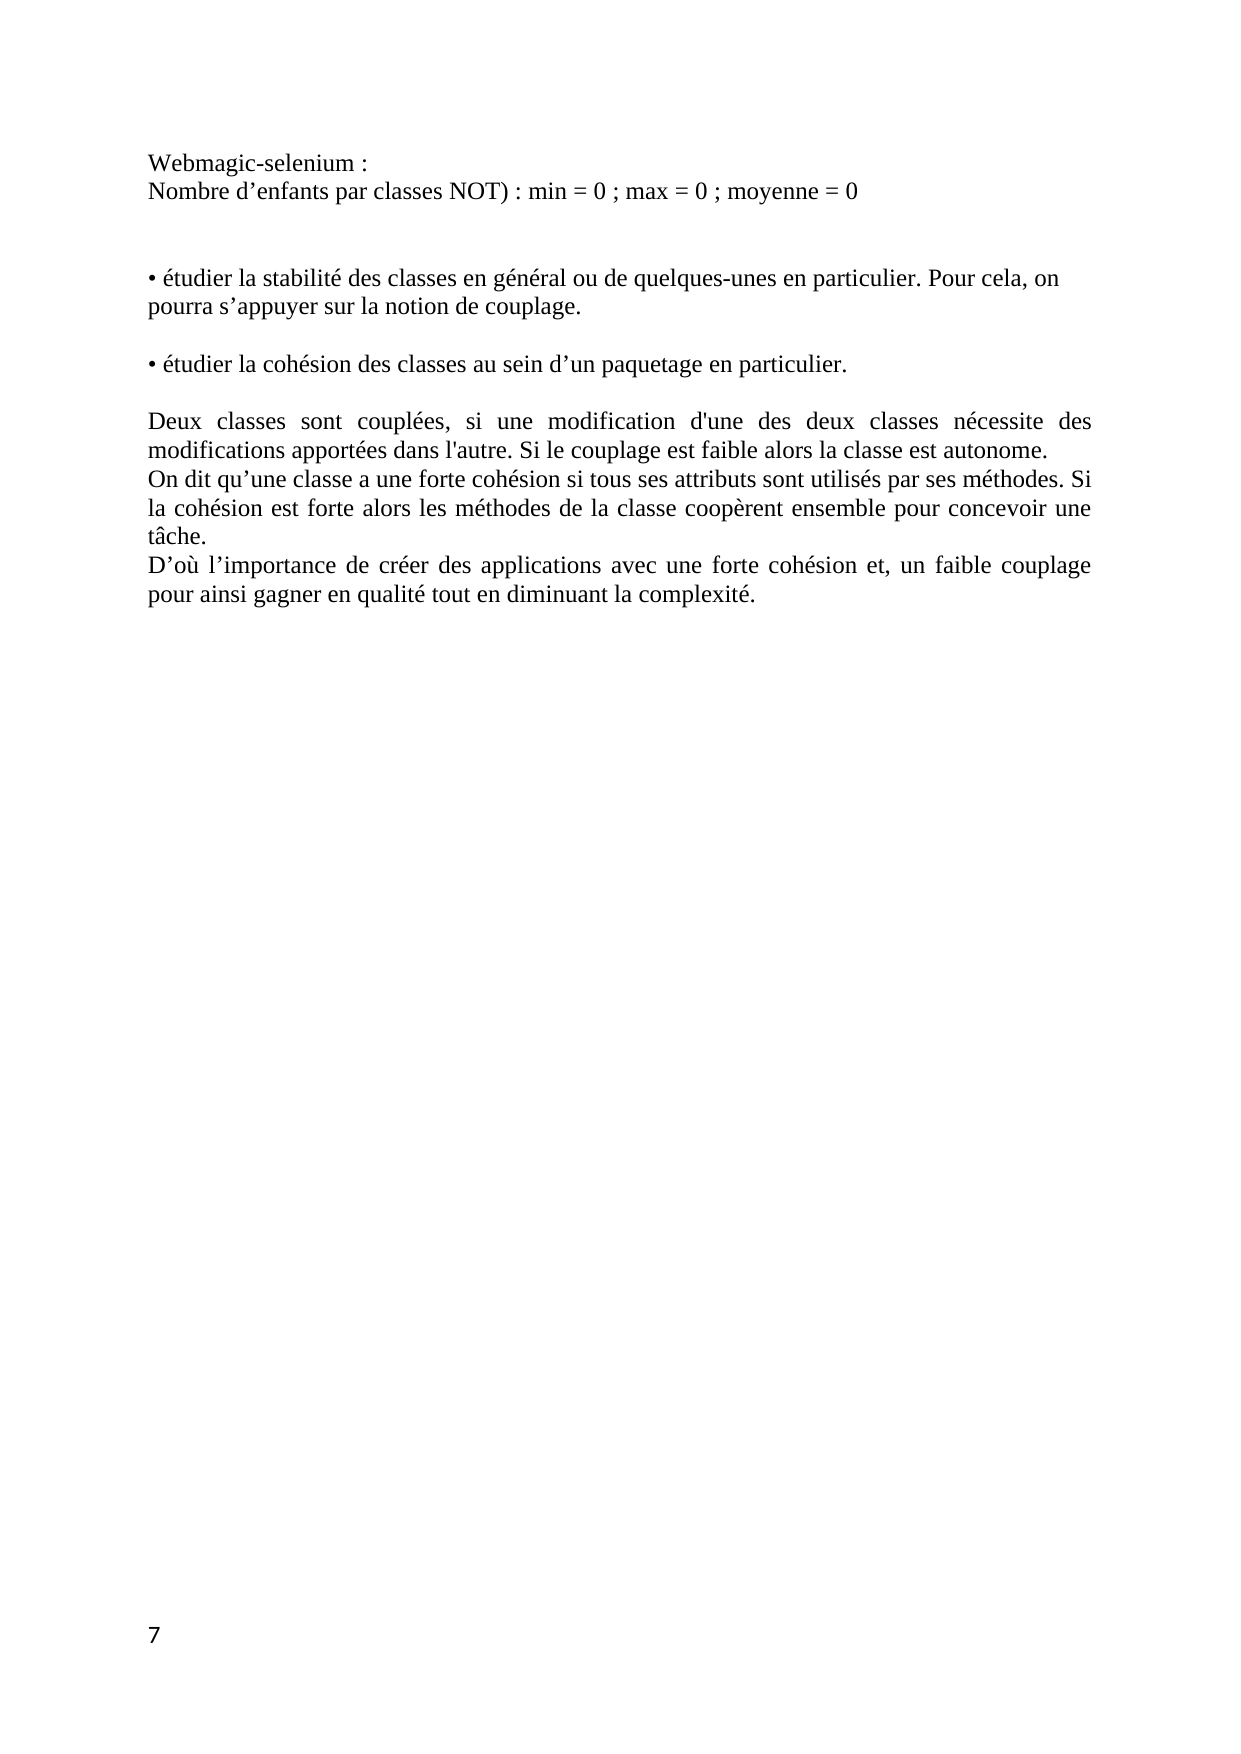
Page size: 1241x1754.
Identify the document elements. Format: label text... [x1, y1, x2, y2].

text • étudier la stabilité des classes en général ou de quelques-unes en particulier. Pour cela, on pourra s’appuyer sur la notion de couplage. [148, 263, 1093, 320]
text • étudier la cohésion des classes au sein d’un paquetage en particulier. [148, 349, 1093, 378]
text Deux classes sont couplées, si une modification d'une des deux classes nécessite des modifications apportées dans l'autre. Si le couplage est faible alors la classe est autonome. [148, 406, 1093, 464]
text On dit qu’une classe a une forte cohésion si tous ses attributs sont utilisés par ses méthodes. Si la cohésion est forte alors les méthodes de la classe coopèrent ensemble pour concevoir une tâche. [148, 464, 1093, 550]
text D’où l’importance de créer des applications avec une forte cohésion et, un faible couplage pour ainsi gagner en qualité tout en diminuant la complexité. [148, 550, 1093, 608]
text Webmagic-selenium : [148, 148, 1093, 176]
text Nombre d’enfants par classes NOT) : min = 0 ; max = 0 ; moyenne = 0 [148, 176, 1093, 205]
